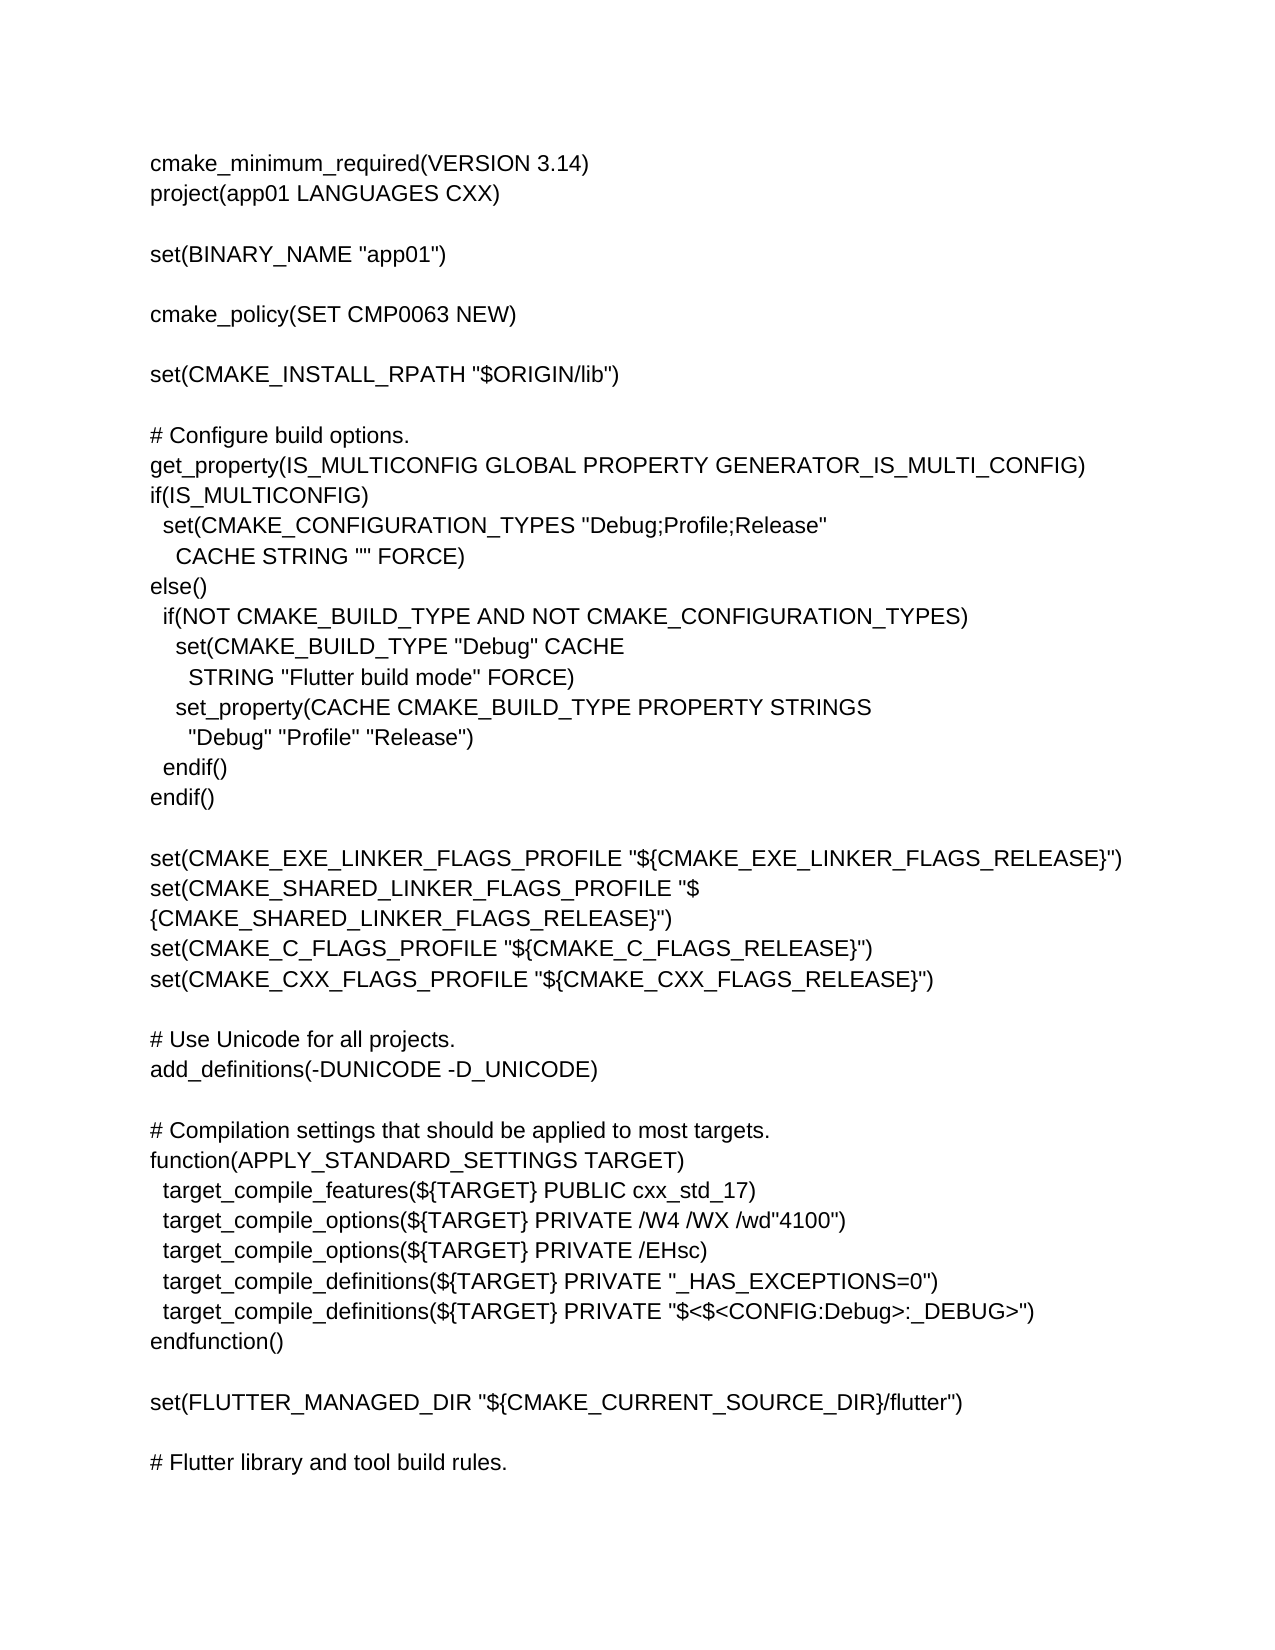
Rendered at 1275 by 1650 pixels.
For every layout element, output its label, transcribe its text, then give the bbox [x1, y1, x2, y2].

text target_compile_definitions(${TARGET} PRIVATE "$<$<CONFIG:Debug>:_DEBUG>") [150, 1298, 1125, 1324]
text # Flutter library and tool build rules. [150, 1449, 1125, 1475]
text add_definitions(-DUNICODE -D_UNICODE) [150, 1056, 1125, 1083]
text cmake_minimum_required(VERSION 3.14) [150, 150, 1125, 176]
text project(app01 LANGUAGES CXX) [150, 180, 1125, 207]
text function(APPLY_STANDARD_SETTINGS TARGET) [150, 1147, 1125, 1173]
text target_compile_options(${TARGET} PRIVATE /EHsc) [150, 1237, 1125, 1264]
text set(CMAKE_BUILD_TYPE "Debug" CACHE [150, 633, 1125, 660]
text set(CMAKE_CXX_FLAGS_PROFILE "${CMAKE_CXX_FLAGS_RELEASE}") [150, 966, 1125, 992]
text set(CMAKE_INSTALL_RPATH "$ORIGIN/lib") [150, 361, 1125, 388]
text endif() [150, 784, 1125, 811]
text endif() [150, 754, 1125, 781]
text endfunction() [150, 1328, 1125, 1354]
text target_compile_features(${TARGET} PUBLIC cxx_std_17) [150, 1177, 1125, 1203]
text cmake_policy(SET CMP0063 NEW) [150, 301, 1125, 327]
text set(FLUTTER_MANAGED_DIR "${CMAKE_CURRENT_SOURCE_DIR}/flutter") [150, 1388, 1125, 1415]
text set(BINARY_NAME "app01") [150, 241, 1125, 267]
text CACHE STRING "" FORCE) [150, 543, 1125, 569]
text # Use Unicode for all projects. [150, 1026, 1125, 1052]
text # Configure build options. [150, 422, 1125, 448]
text "Debug" "Profile" "Release") [150, 724, 1125, 750]
text STRING "Flutter build mode" FORCE) [150, 663, 1125, 690]
text set(CMAKE_C_FLAGS_PROFILE "${CMAKE_C_FLAGS_RELEASE}") [150, 935, 1125, 962]
text get_property(IS_MULTICONFIG GLOBAL PROPERTY GENERATOR_IS_MULTI_CONFIG) [150, 452, 1125, 478]
text set(CMAKE_EXE_LINKER_FLAGS_PROFILE "${CMAKE_EXE_LINKER_FLAGS_RELEASE}") [150, 845, 1125, 871]
text set(CMAKE_CONFIGURATION_TYPES "Debug;Profile;Release" [150, 512, 1125, 539]
text target_compile_definitions(${TARGET} PRIVATE "_HAS_EXCEPTIONS=0") [150, 1268, 1125, 1294]
text set(CMAKE_SHARED_LINKER_FLAGS_PROFILE "${CMAKE_SHARED_LINKER_FLAGS_RELEASE}") [150, 875, 1125, 932]
text # Compilation settings that should be applied to most targets. [150, 1117, 1125, 1143]
text set_property(CACHE CMAKE_BUILD_TYPE PROPERTY STRINGS [150, 694, 1125, 720]
text target_compile_options(${TARGET} PRIVATE /W4 /WX /wd"4100") [150, 1207, 1125, 1234]
text else() [150, 573, 1125, 599]
text if(IS_MULTICONFIG) [150, 482, 1125, 509]
text if(NOT CMAKE_BUILD_TYPE AND NOT CMAKE_CONFIGURATION_TYPES) [150, 603, 1125, 629]
